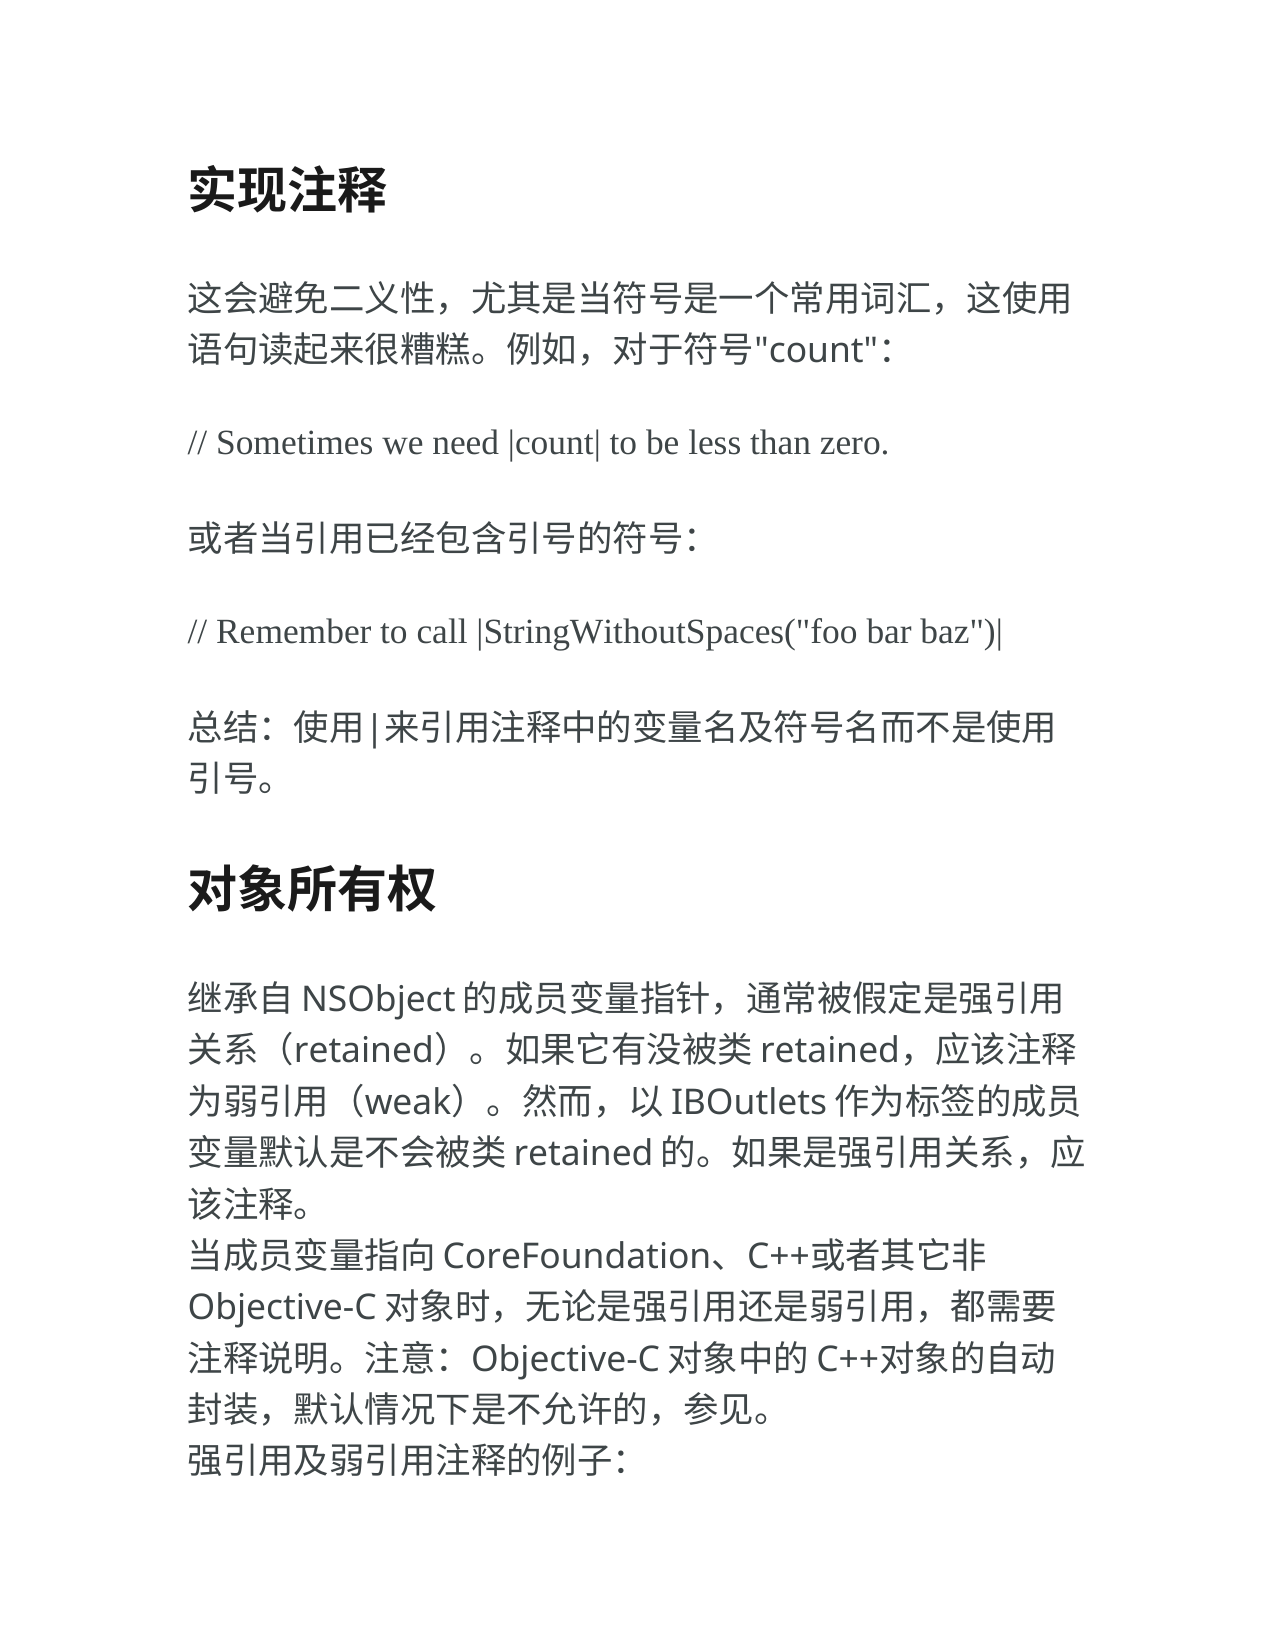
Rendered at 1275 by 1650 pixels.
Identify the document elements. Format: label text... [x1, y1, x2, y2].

text 继承自NSObject的成员变量指针，通常被假定是强引用关系（retained）。如果它有没被类retained，应该注释为弱引用（weak）。然而，以IBOutlets作为标签的成员变量默认是不会被类retained的。如果是强引用关系，应该注释。 [187, 971, 1087, 1227]
text // Remember to call |StringWithoutSpaces("foo bar baz")| [187, 610, 1087, 651]
text 或者当引用已经包含引号的符号： [187, 511, 1087, 562]
text 这会避免二义性，尤其是当符号是一个常用词汇，这使用语句读起来很糟糕。例如，对于符号"count"： [187, 271, 1087, 373]
text 强引用及弱引用注释的例子： [187, 1432, 1087, 1484]
text 实现注释 [187, 150, 1087, 222]
text 总结：使用|来引用注释中的变量名及符号名而不是使用引号。 [187, 699, 1087, 802]
text 当成员变量指向CoreFoundation、C++或者其它非Objective-C对象时，无论是强引用还是弱引用，都需要注释说明。注意：Objective-C对象中的C++对象的自动封装，默认情况下是不允许的，参见。 [187, 1227, 1087, 1432]
text // Sometimes we need |count| to be less than zero. [187, 421, 1087, 462]
text 对象所有权 [187, 850, 1087, 922]
